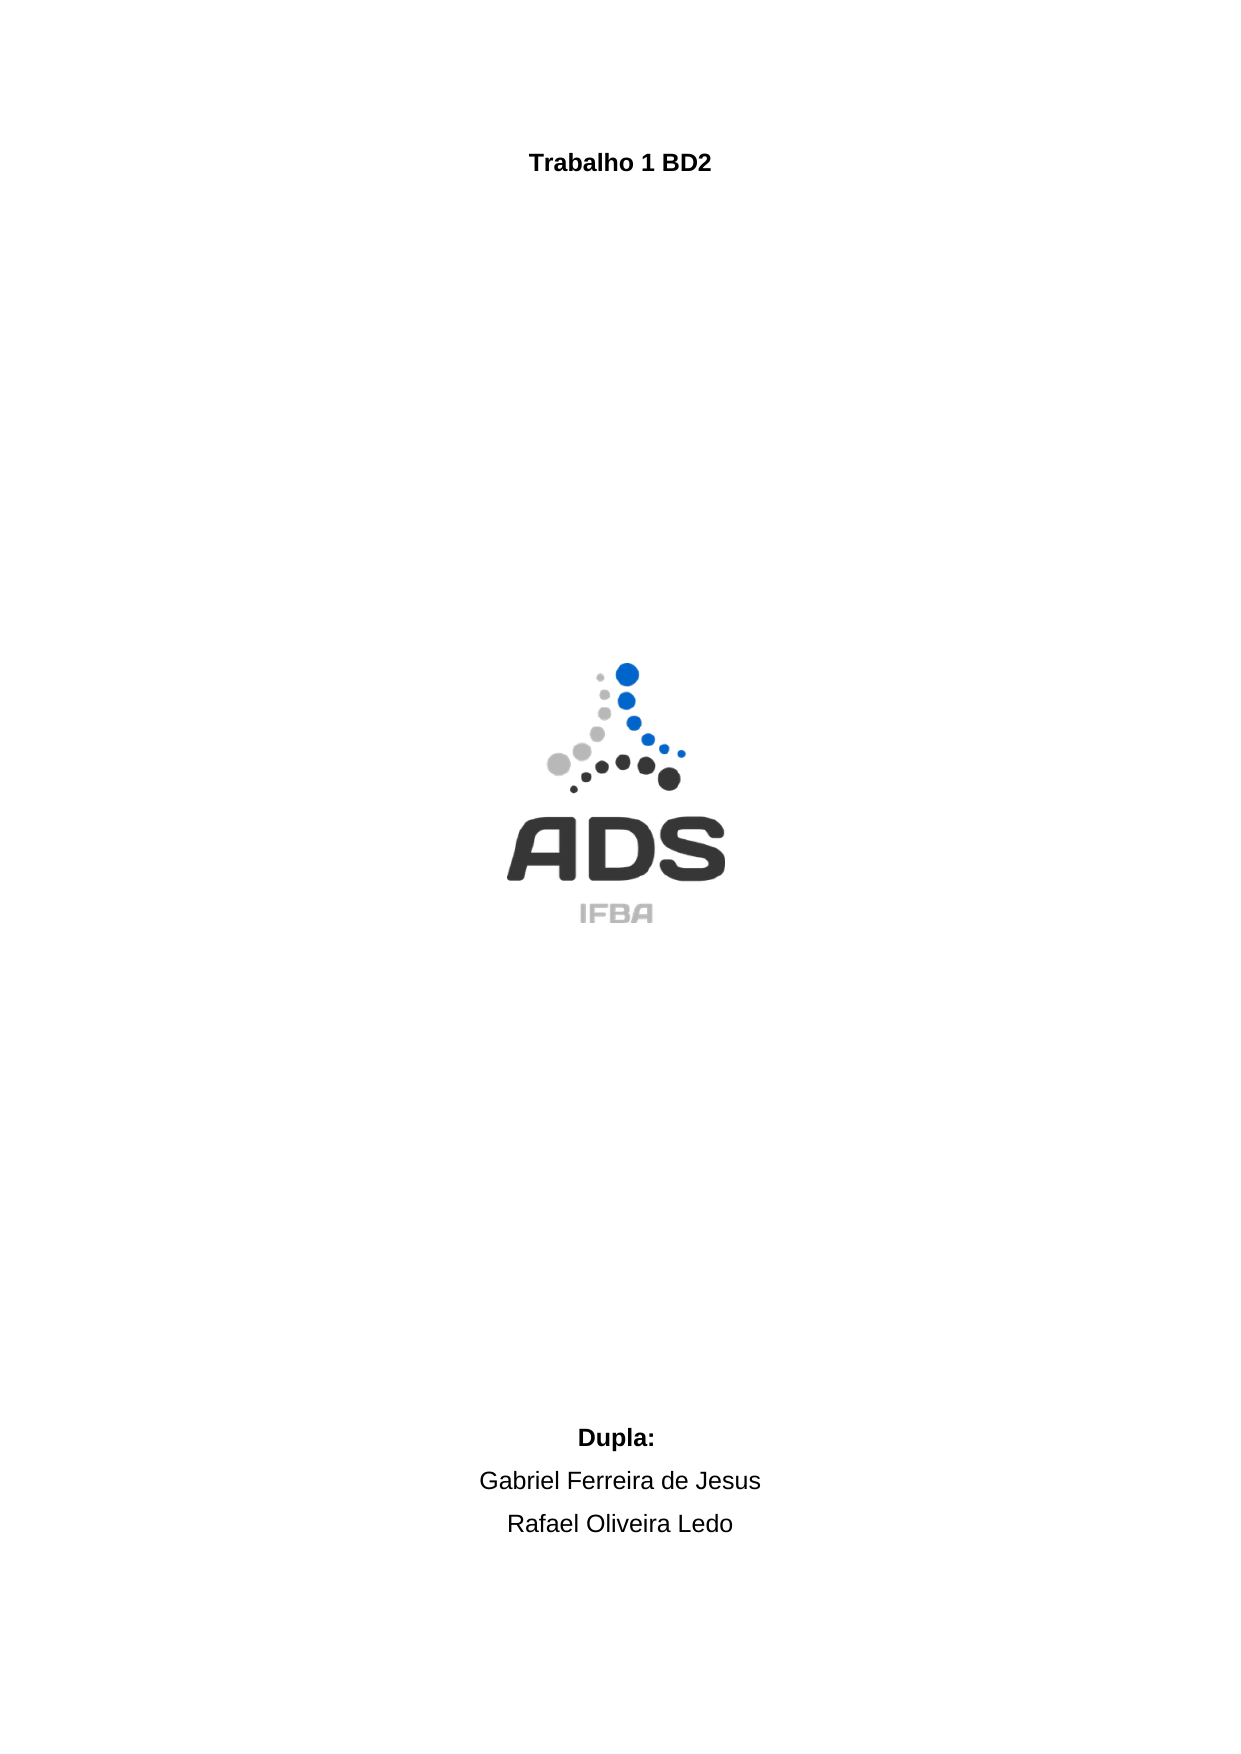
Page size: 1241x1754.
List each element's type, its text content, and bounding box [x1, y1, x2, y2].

text Rafael Oliveira Ledo [177, 1509, 1063, 1538]
text Trabalho 1 BD2 [177, 148, 1063, 176]
picture [496, 624, 744, 941]
text Dupla: Gabriel Ferreira de Jesus [177, 1423, 1063, 1495]
